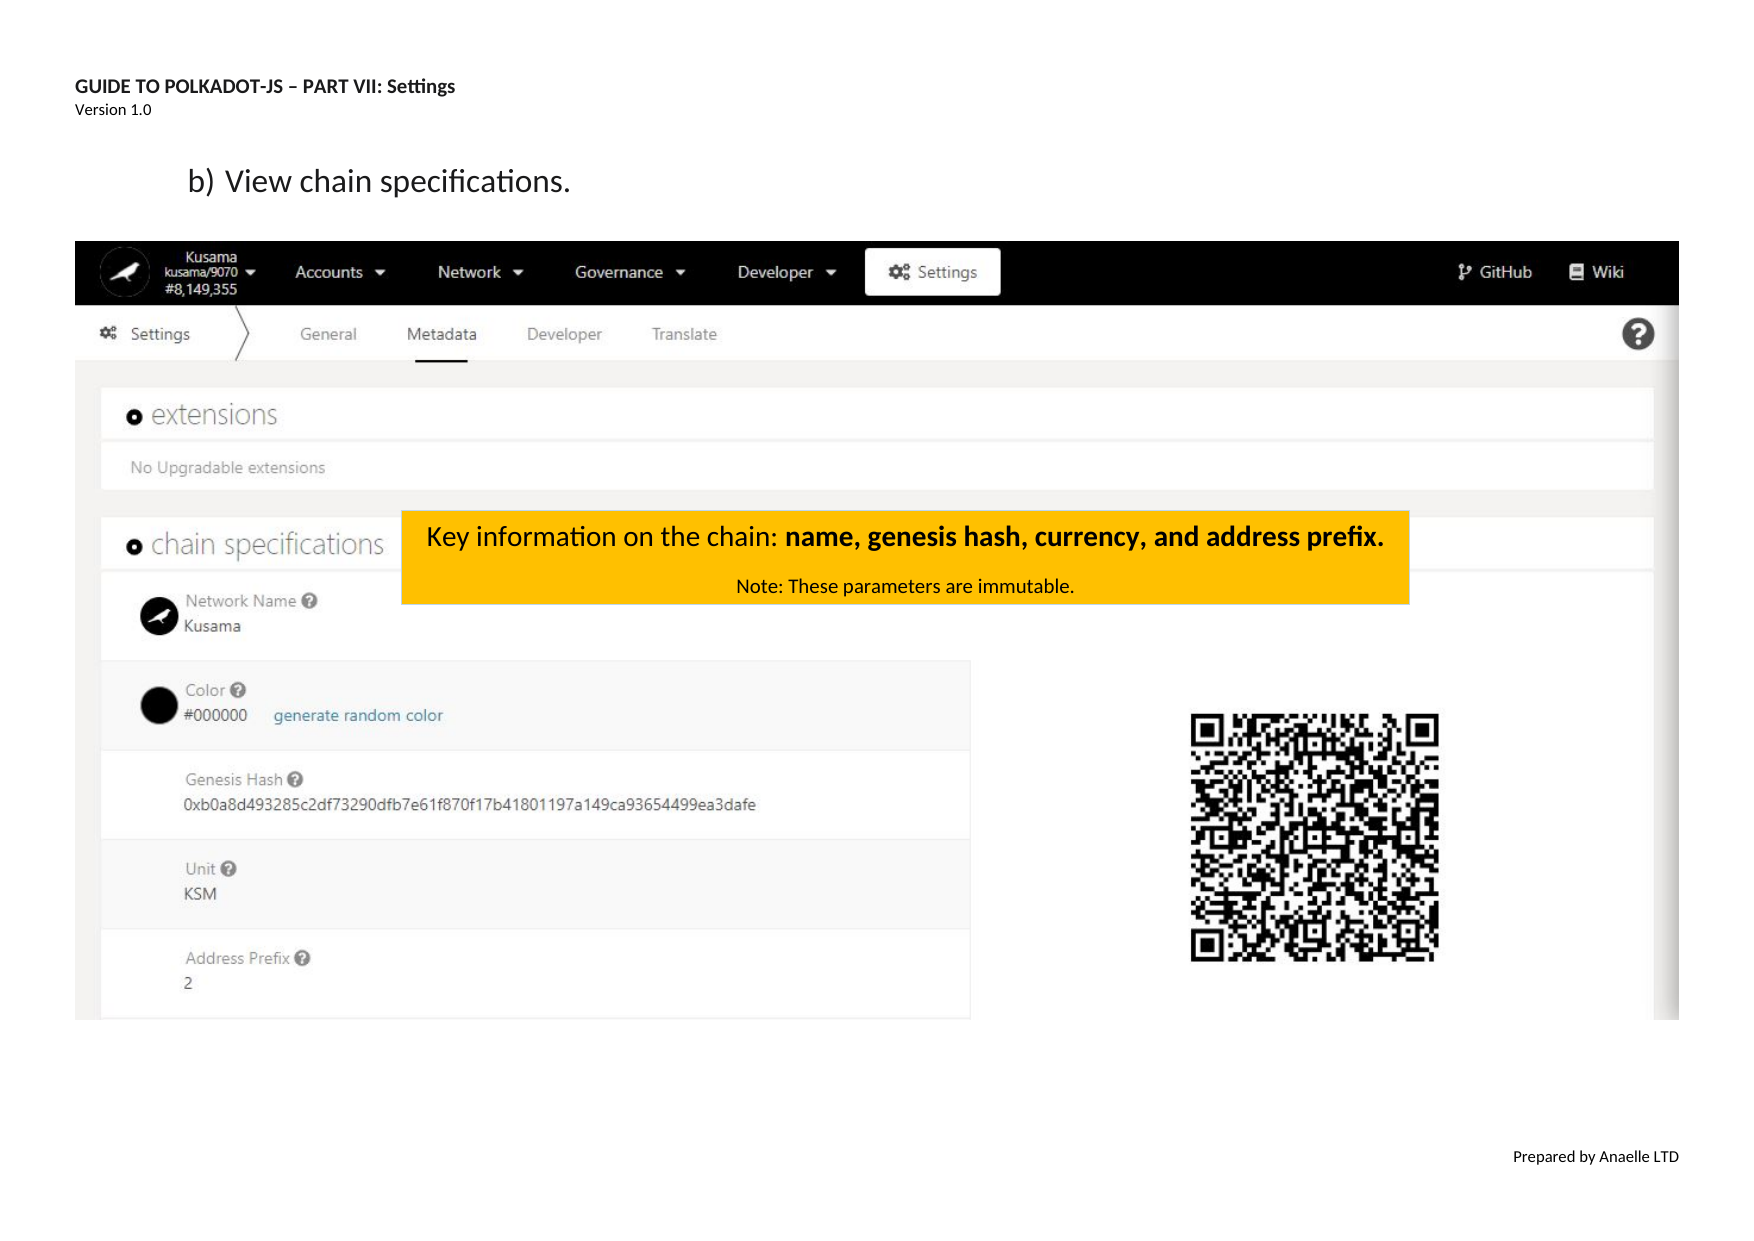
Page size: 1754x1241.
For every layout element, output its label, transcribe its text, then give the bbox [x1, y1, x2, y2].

picture [75, 241, 1679, 1020]
list View chain specifications. [187, 160, 1654, 201]
